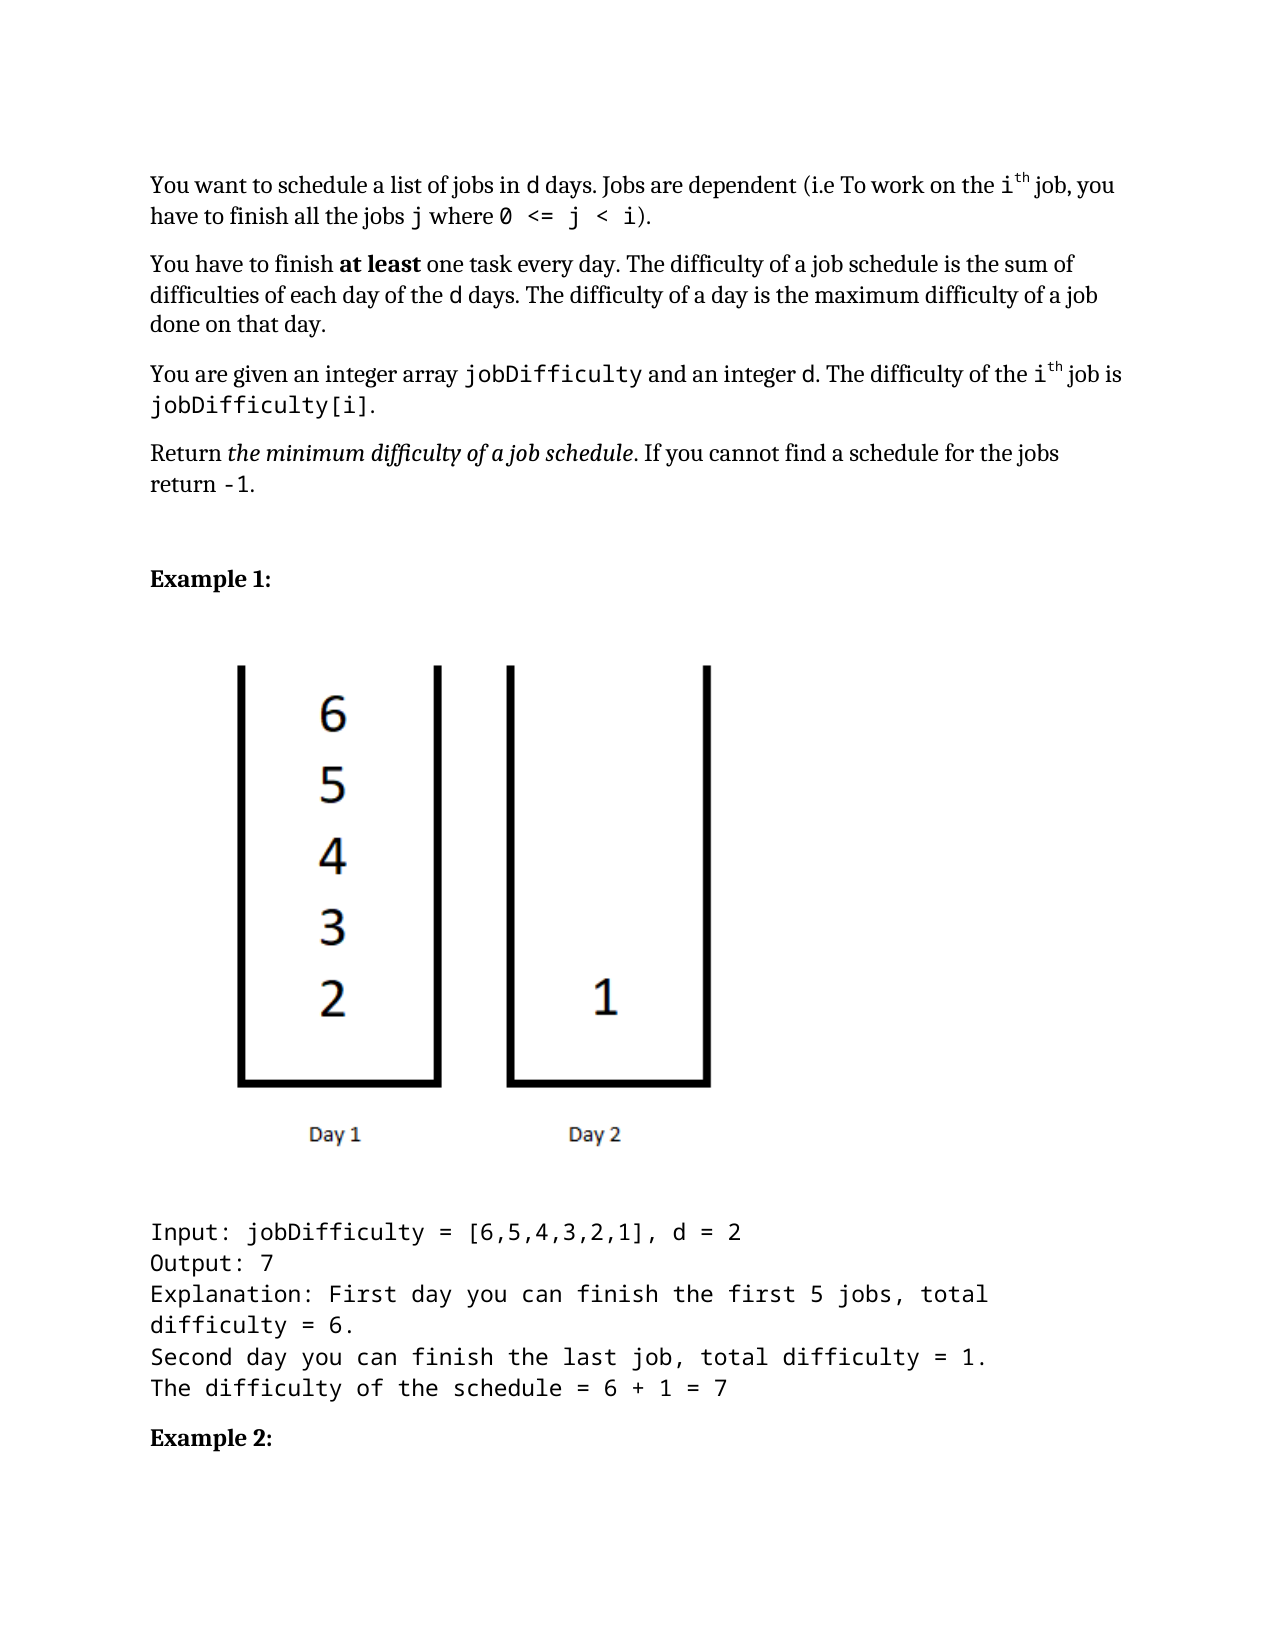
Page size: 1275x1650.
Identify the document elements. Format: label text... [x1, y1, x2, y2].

text Input: jobDifficulty = [6,5,4,3,2,1], d = 2 Output: 7 Explanation: First day you can finish the first 5 jobs, total difficulty = 6. Second day you can finish the last job, total difficulty = 1. The difficulty of the schedule = 6 + 1 = 7 [150, 1216, 1125, 1403]
text Example 2: [150, 1424, 1125, 1453]
text Example 1: [150, 565, 1125, 594]
text You are given an integer array jobDifficulty and an integer d. The difficulty of the ith job is jobDifficulty[i]. [150, 357, 1125, 420]
picture [168, 612, 746, 1197]
text Return the minimum difficulty of a job schedule. If you cannot find a schedule for the jobs return -1. [150, 439, 1125, 499]
text You have to finish at least one task every day. The difficulty of a job schedule is the sum of difficulties of each day of the d days. The difficulty of a day is the maximum difficulty of a job done on that day. [150, 250, 1125, 339]
text You want to schedule a list of jobs in d days. Jobs are dependent (i.e To work on the ith job, you have to finish all the jobs j where 0 <= j < i). [150, 169, 1125, 231]
